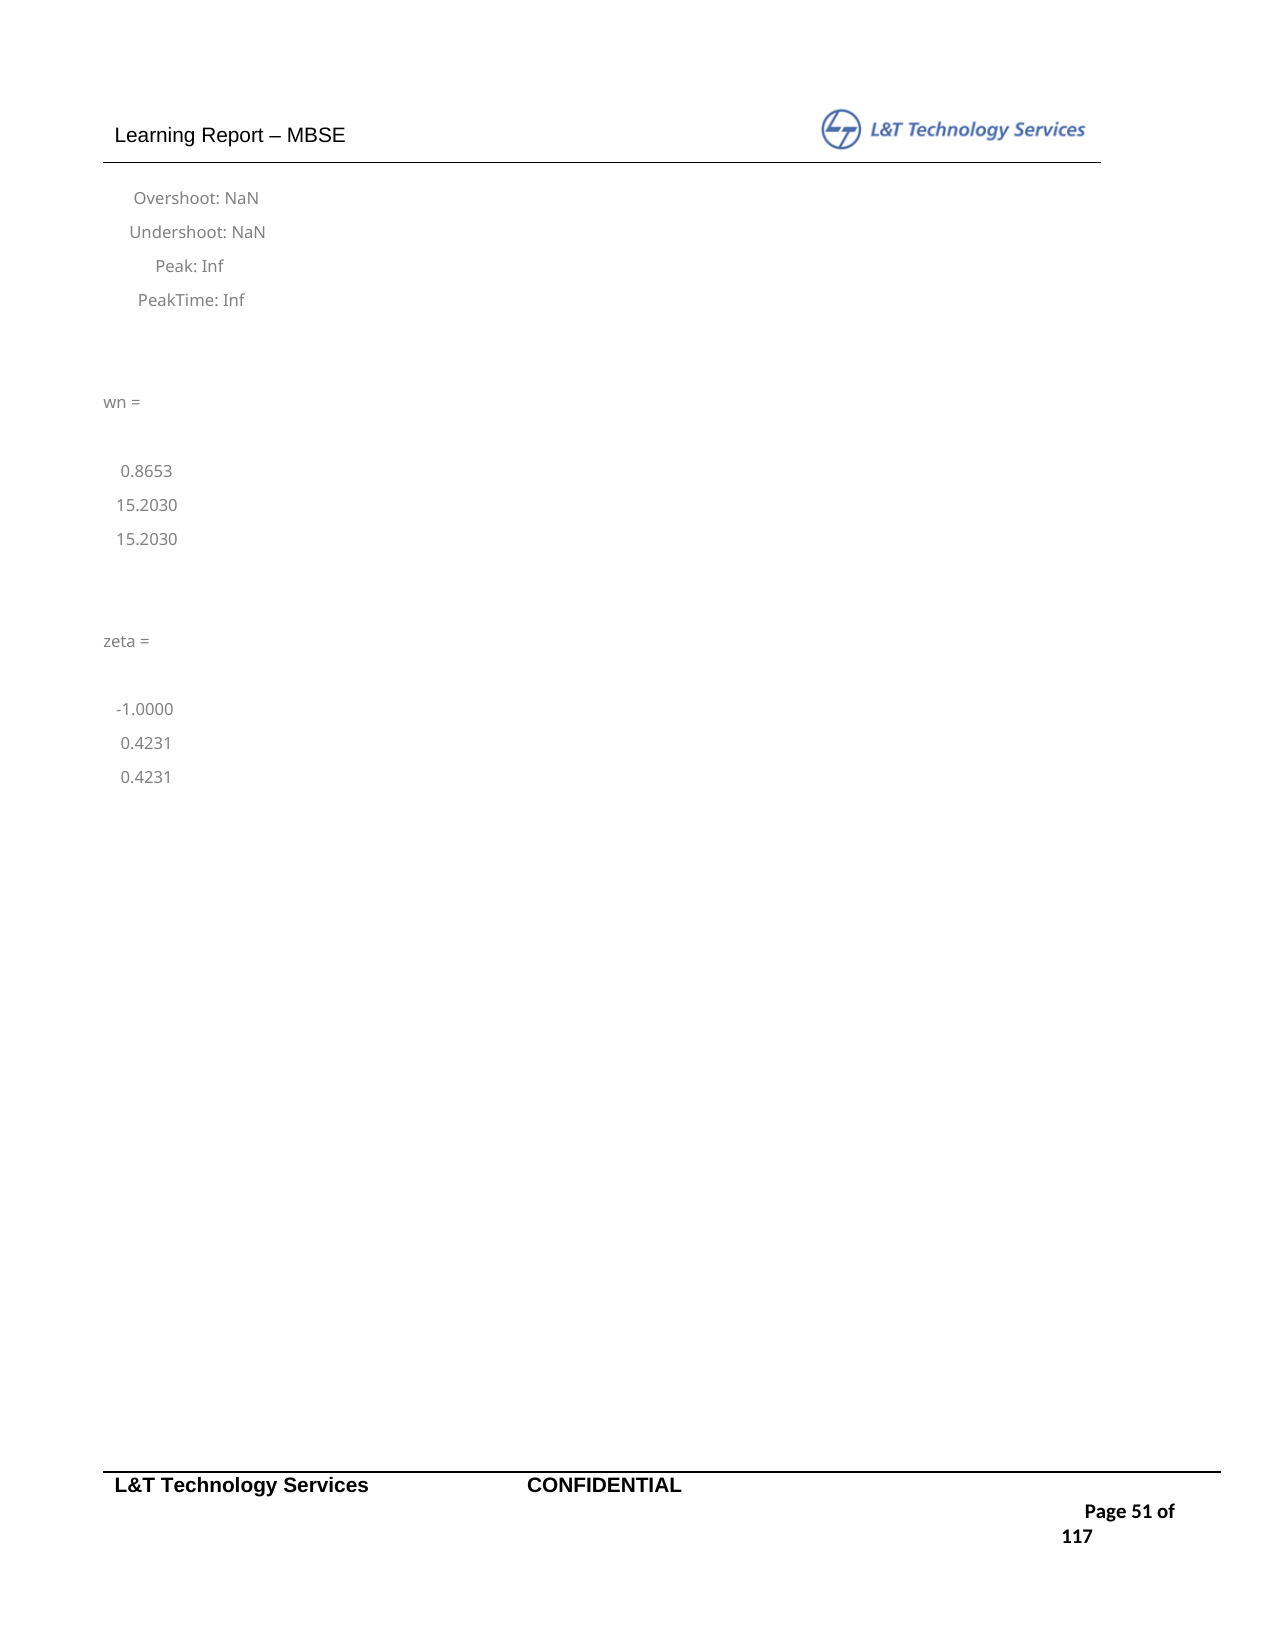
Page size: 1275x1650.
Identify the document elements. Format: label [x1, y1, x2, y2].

text [103, 187, 1162, 823]
